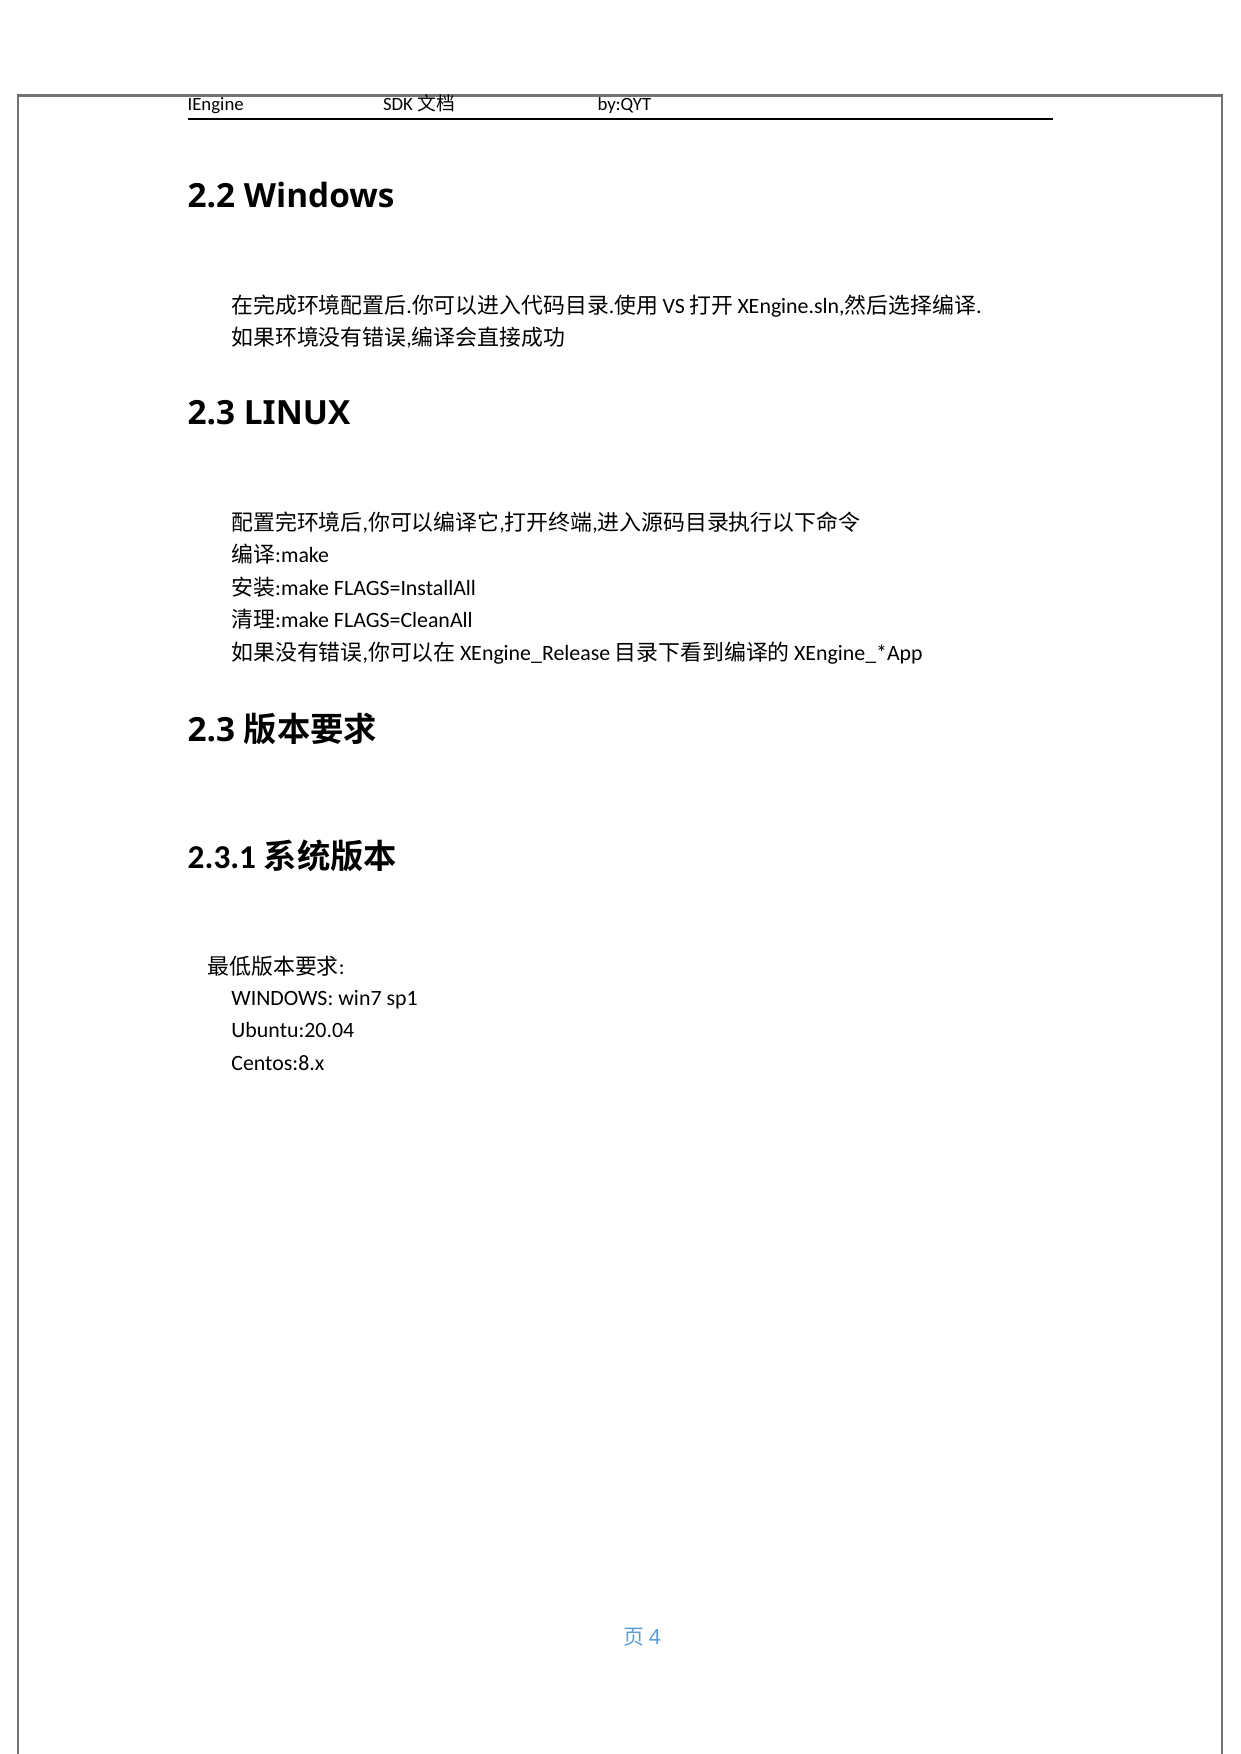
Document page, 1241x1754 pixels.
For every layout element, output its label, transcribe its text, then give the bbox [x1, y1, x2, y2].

text Ubuntu:20.04 [187, 1014, 1053, 1046]
text 配置完环境后,你可以编译它,打开终端,进入源码目录执行以下命令 [187, 504, 1053, 537]
text 如果没有错误,你可以在XEngine_Release目录下看到编译的XEngine_*App [187, 634, 1053, 667]
text 如果环境没有错误,编译会直接成功 [187, 320, 1053, 352]
text 编译:make [187, 537, 1053, 569]
text 最低版本要求: [187, 949, 1053, 981]
subtitle 2.2 Windows [187, 162, 1053, 227]
subtitle 2.3 版本要求 [187, 694, 1053, 759]
text Centos:8.x [187, 1046, 1053, 1079]
text 在完成环境配置后.你可以进入代码目录.使用VS打开XEngine.sln,然后选择编译. [187, 287, 1053, 320]
subtitle 2.3.1 系统版本 [187, 821, 1053, 886]
text 安装:make FLAGS=InstallAll [187, 569, 1053, 602]
text WINDOWS: win7 sp1 [187, 981, 1053, 1014]
subtitle 2.3 LINUX [187, 379, 1053, 444]
text 清理:make FLAGS=CleanAll [187, 602, 1053, 634]
